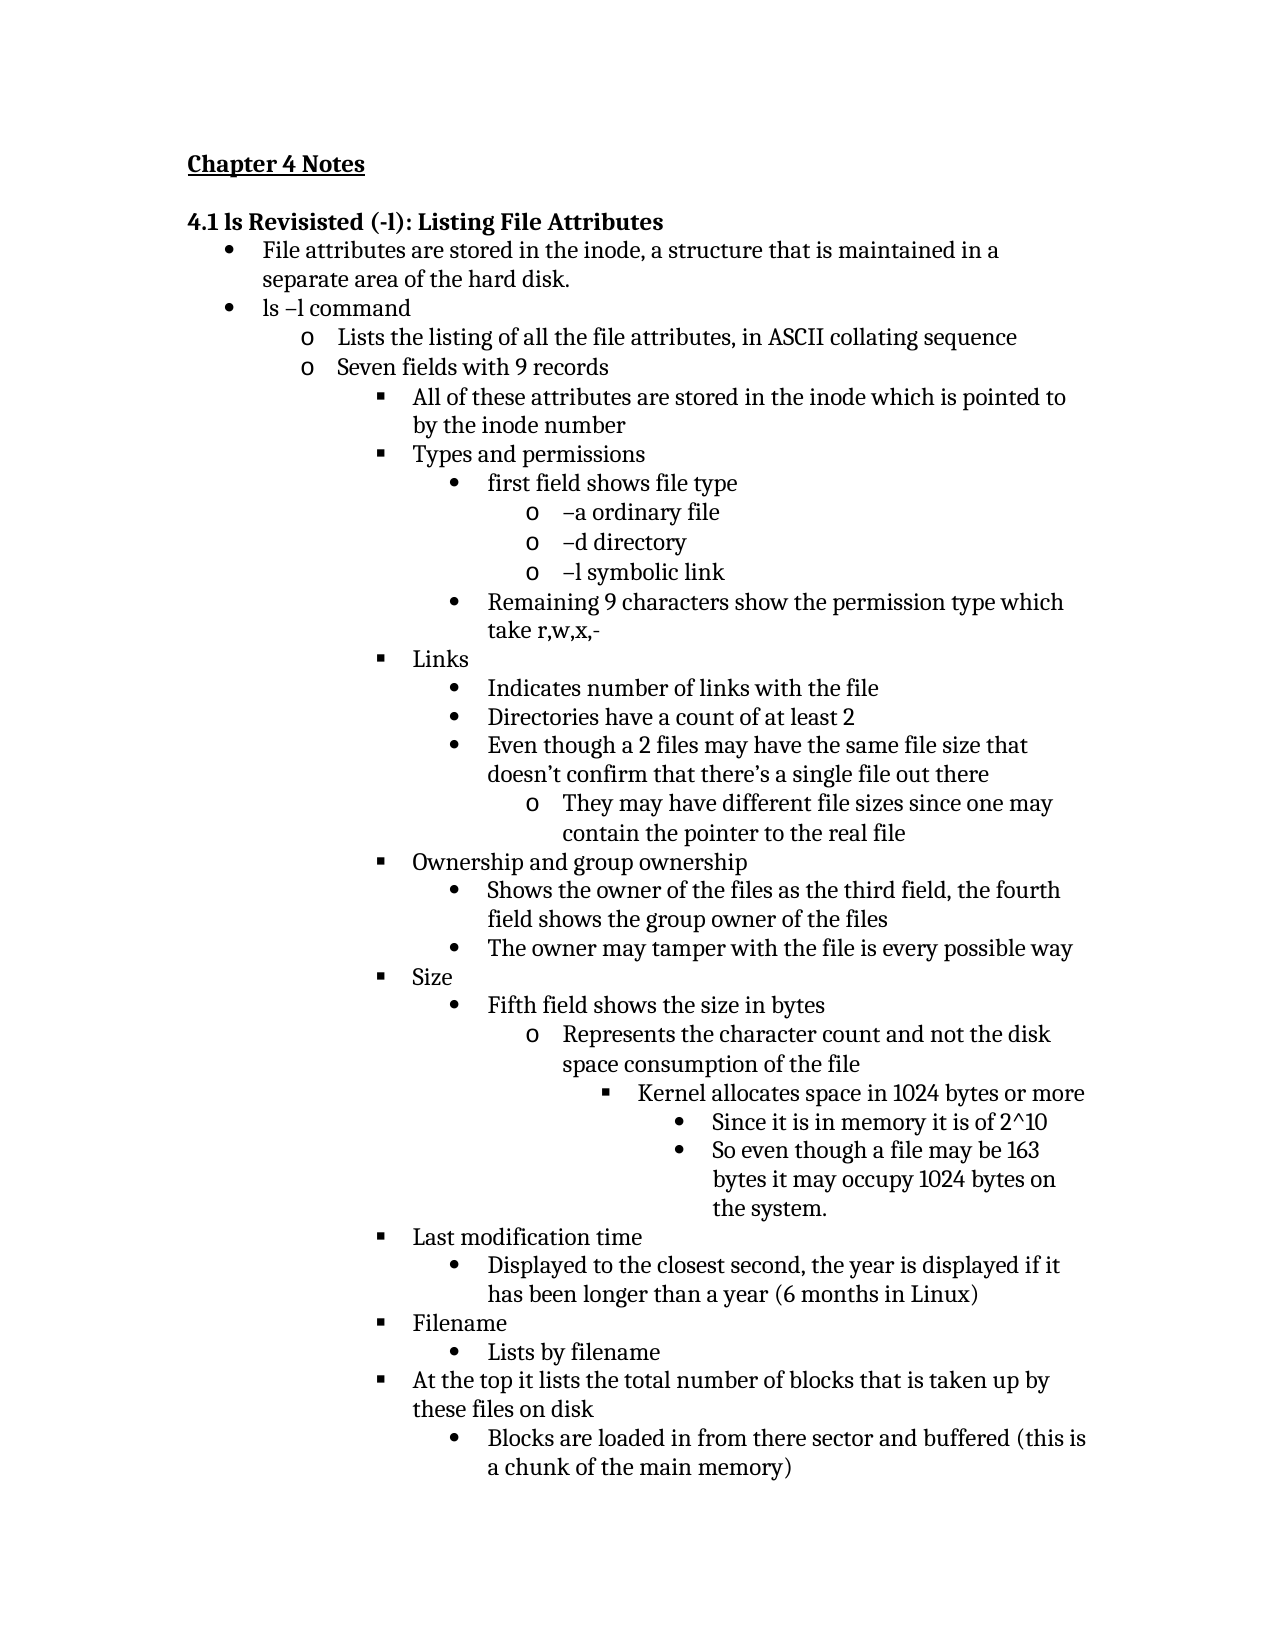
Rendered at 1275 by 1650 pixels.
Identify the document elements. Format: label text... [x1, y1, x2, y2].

list Filename [375, 1309, 1087, 1337]
list All of these attributes are stored in the inode which is pointed to by the inode number [375, 382, 1087, 440]
list At the top it lists the total number of blocks that is taken up by these files on disk [375, 1366, 1087, 1424]
list Shows the owner of the files as the third field, the fourth field shows the group owner of the files [450, 876, 1087, 934]
list first field shows file type [450, 469, 1087, 497]
list The owner may tamper with the file is every possible way [450, 934, 1087, 962]
list Ownership and group ownership [375, 847, 1087, 876]
list Seven fields with 9 records [300, 352, 1087, 382]
list Remaining 9 characters show the permission type which take r,w,x,- [450, 587, 1087, 645]
list Blocks are loaded in from there sector and buffered (this is a chunk of the main memory) [450, 1424, 1087, 1481]
list File attributes are stored in the inode, a structure that is maintained in a separate area of the hard disk. [225, 236, 1087, 294]
text 4.1 ls Revisisted (-l): Listing File Attributes [187, 207, 1087, 236]
list Indicates number of links with the file [450, 674, 1087, 702]
list Even though a 2 files may have the same file size that doesn’t confirm that there’s a single file out there [450, 731, 1087, 789]
list Kernel allocates space in 1024 bytes or more [600, 1079, 1087, 1107]
text Chapter 4 Notes [187, 150, 1087, 179]
list Fifth field shows the size in bytes [450, 991, 1087, 1020]
list Size [375, 962, 1087, 991]
list –l symbolic link [525, 557, 1087, 587]
list –a ordinary file [525, 497, 1087, 527]
list So even though a file may be 163 bytes it may occupy 1024 bytes on the system. [675, 1136, 1087, 1222]
list Lists by filename [450, 1337, 1087, 1366]
list Lists the listing of all the file attributes, in ASCII collating sequence [300, 322, 1087, 352]
list Links [375, 645, 1087, 674]
list Last modification time [375, 1222, 1087, 1251]
list Represents the character count and not the disk space consumption of the file [525, 1020, 1087, 1079]
list Displayed to the closest second, the year is displayed if it has been longer than a year (6 months in Linux) [450, 1251, 1087, 1309]
list Directories have a count of at least 2 [450, 702, 1087, 731]
list Since it is in memory it is of 2^10 [675, 1107, 1087, 1136]
list ls –l command [225, 294, 1087, 322]
list Types and permissions [375, 440, 1087, 469]
list –d directory [525, 527, 1087, 557]
list They may have different file sizes since one may contain the pointer to the real file [525, 789, 1087, 847]
